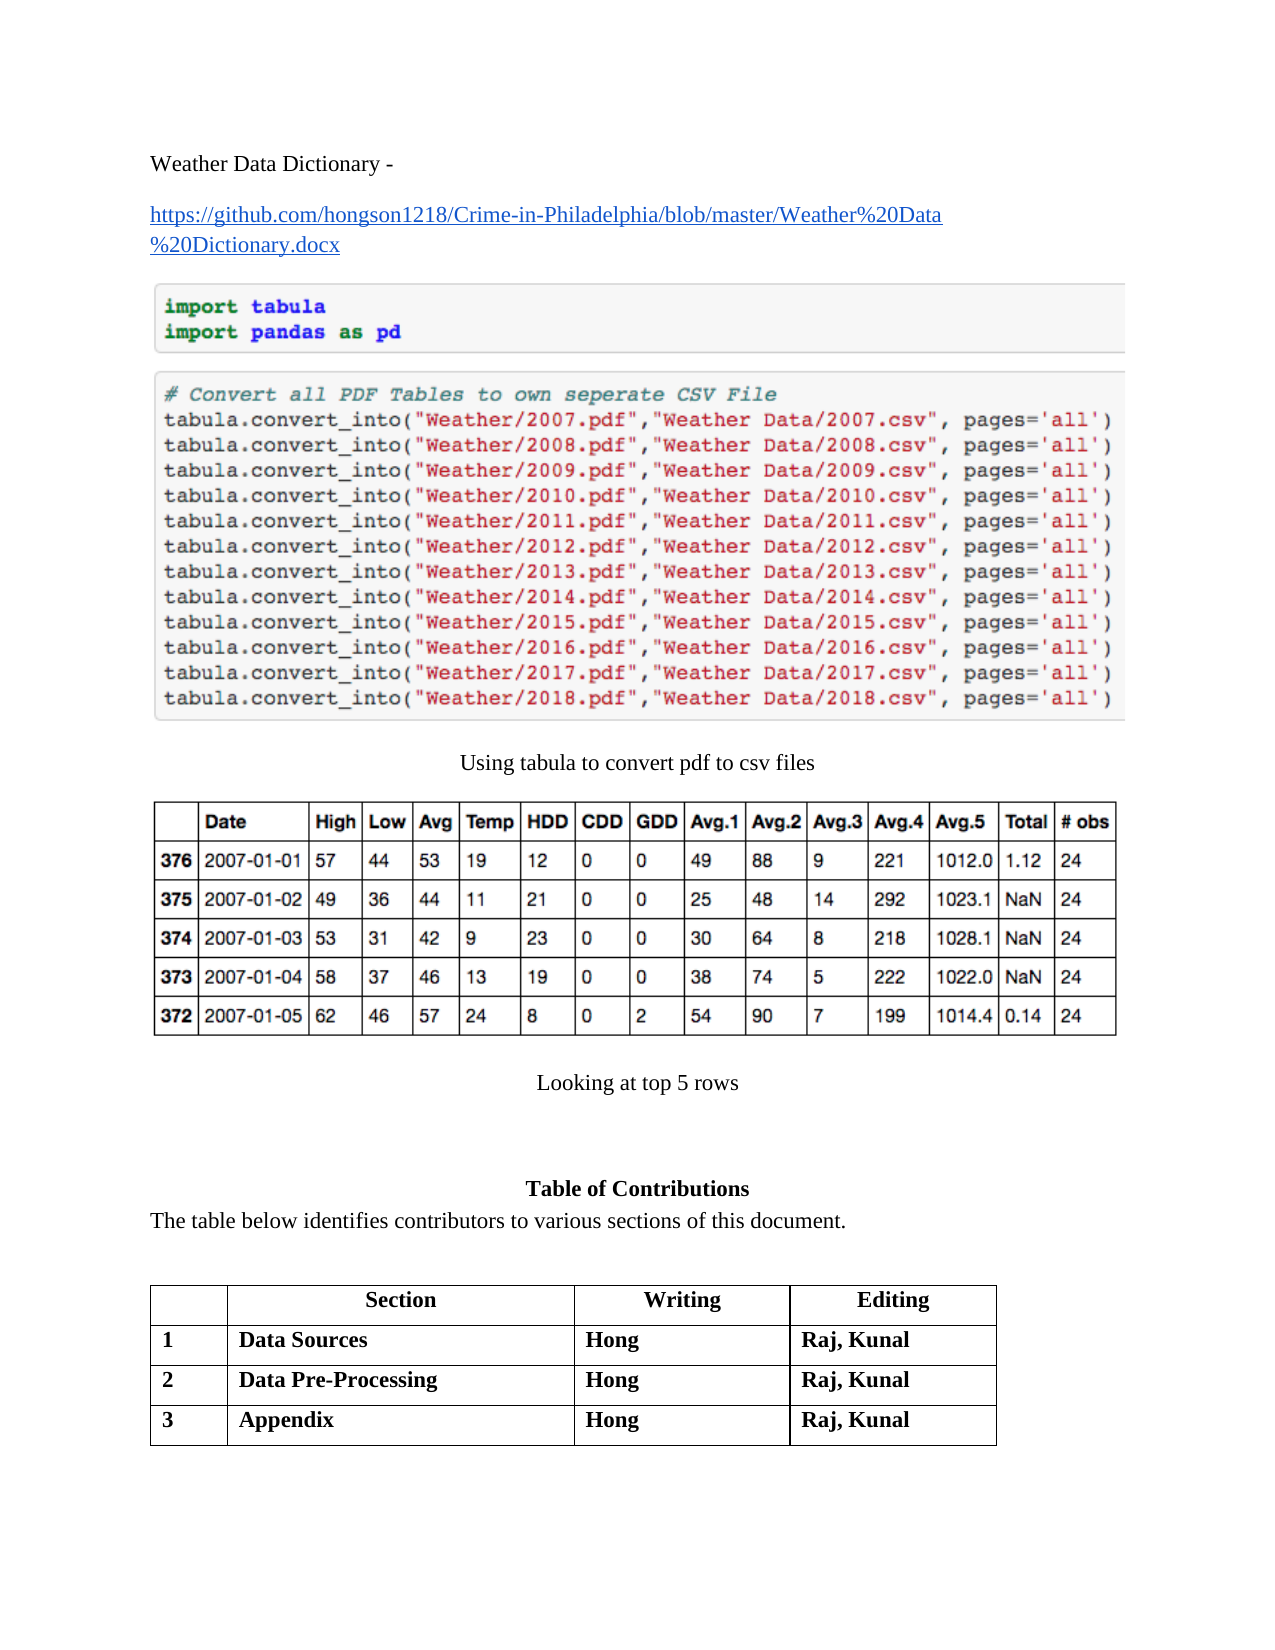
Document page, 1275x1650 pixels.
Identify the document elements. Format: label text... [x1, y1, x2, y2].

table_cell Raj, Kunal [791, 1406, 996, 1445]
picture [150, 800, 1125, 1044]
text Weather Data Dictionary - [150, 150, 1125, 176]
text The table below identifies contributors to various sections of this document. [150, 1208, 1125, 1234]
table_cell Appendix [228, 1406, 574, 1445]
table_cell Raj, Kunal [791, 1366, 996, 1405]
table_cell 3 [151, 1406, 227, 1445]
text https://github.com/hongson1218/Crime-in-Philadelphia/blob/master/Weather%20Data%20Dictionary.docx [150, 201, 1125, 258]
table_cell Raj, Kunal [791, 1326, 996, 1365]
table_header Editing [791, 1286, 996, 1325]
text Using tabula to convert pdf to csv files [150, 749, 1125, 775]
picture [150, 282, 1125, 724]
table_cell 1 [151, 1326, 227, 1365]
table_header [151, 1286, 227, 1325]
table_cell 2 [151, 1366, 227, 1405]
title Table of Contributions [150, 1175, 1125, 1201]
table_cell Hong [575, 1366, 789, 1405]
table_header Writing [575, 1286, 789, 1325]
text Looking at top 5 rows [150, 1069, 1125, 1095]
table_cell Data Sources [228, 1326, 574, 1365]
table_cell Data Pre-Processing [228, 1366, 574, 1405]
table_cell Hong [575, 1406, 789, 1445]
table_header Section [228, 1286, 574, 1325]
table_cell Hong [575, 1326, 789, 1365]
